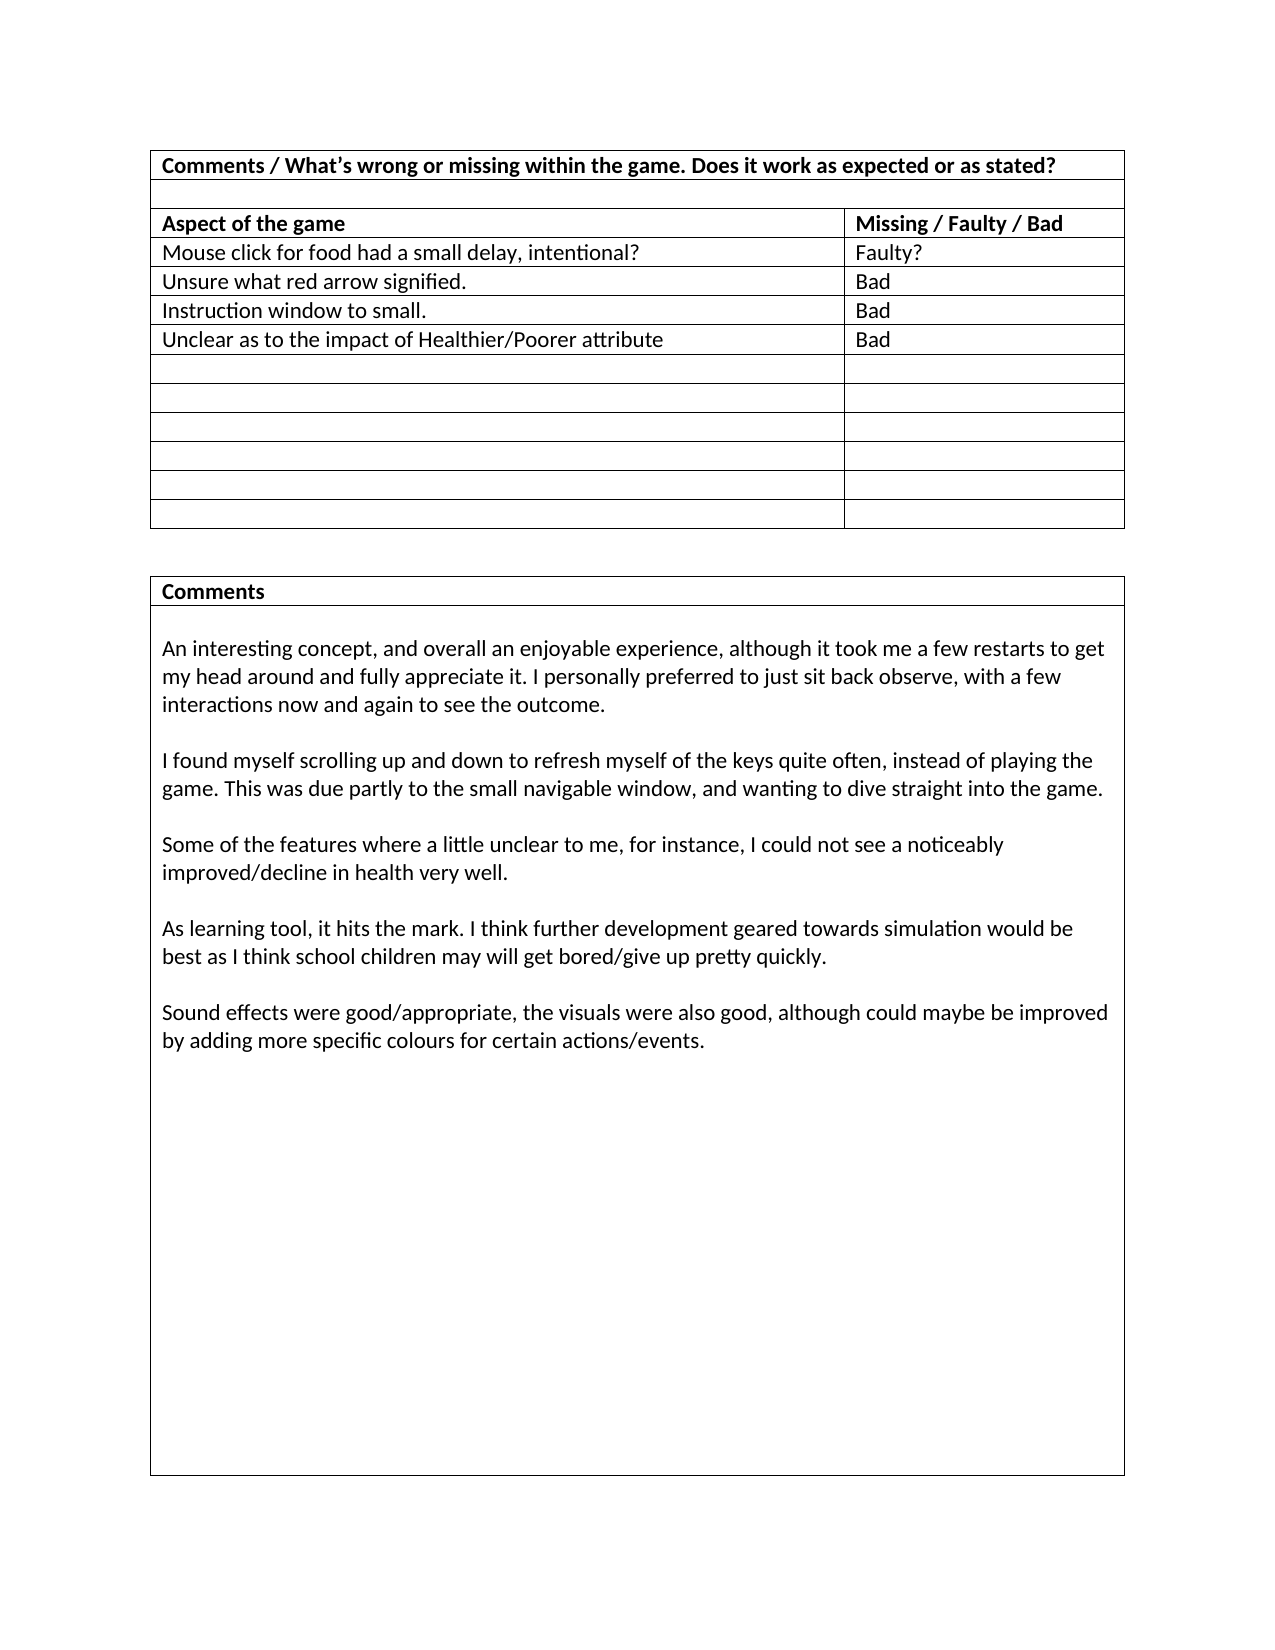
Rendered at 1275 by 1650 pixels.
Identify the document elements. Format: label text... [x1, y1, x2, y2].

table_cell Faulty? [845, 238, 1124, 266]
table_cell [845, 413, 1124, 441]
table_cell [151, 606, 1124, 1474]
table_cell Unclear as to the impact of Healthier/Poorer attribute [151, 325, 844, 353]
table_cell Instruction window to small. [151, 296, 844, 324]
table_cell [151, 355, 844, 382]
table_cell [151, 500, 844, 528]
table_cell Missing / Faulty / Bad [845, 209, 1124, 237]
table_cell [151, 413, 844, 441]
table_cell [845, 355, 1124, 382]
table_cell [845, 471, 1124, 499]
table_cell Bad [845, 296, 1124, 324]
table_cell [845, 442, 1124, 470]
table_cell Bad [845, 325, 1124, 353]
table_cell Unsure what red arrow signified. [151, 267, 844, 295]
table_cell [151, 471, 844, 499]
table_cell [845, 384, 1124, 412]
table_header Comments / What’s wrong or missing within the game. Does it work as expected or as stated? [151, 151, 1124, 179]
table_cell [151, 180, 1124, 208]
table_header Comments [151, 577, 1124, 605]
table_cell [845, 500, 1124, 528]
table_cell [151, 442, 844, 470]
table_cell Mouse click for food had a small delay, intentional? [151, 238, 844, 266]
table_cell Bad [845, 267, 1124, 295]
table_cell [151, 384, 844, 412]
table_cell Aspect of the game [151, 209, 844, 237]
